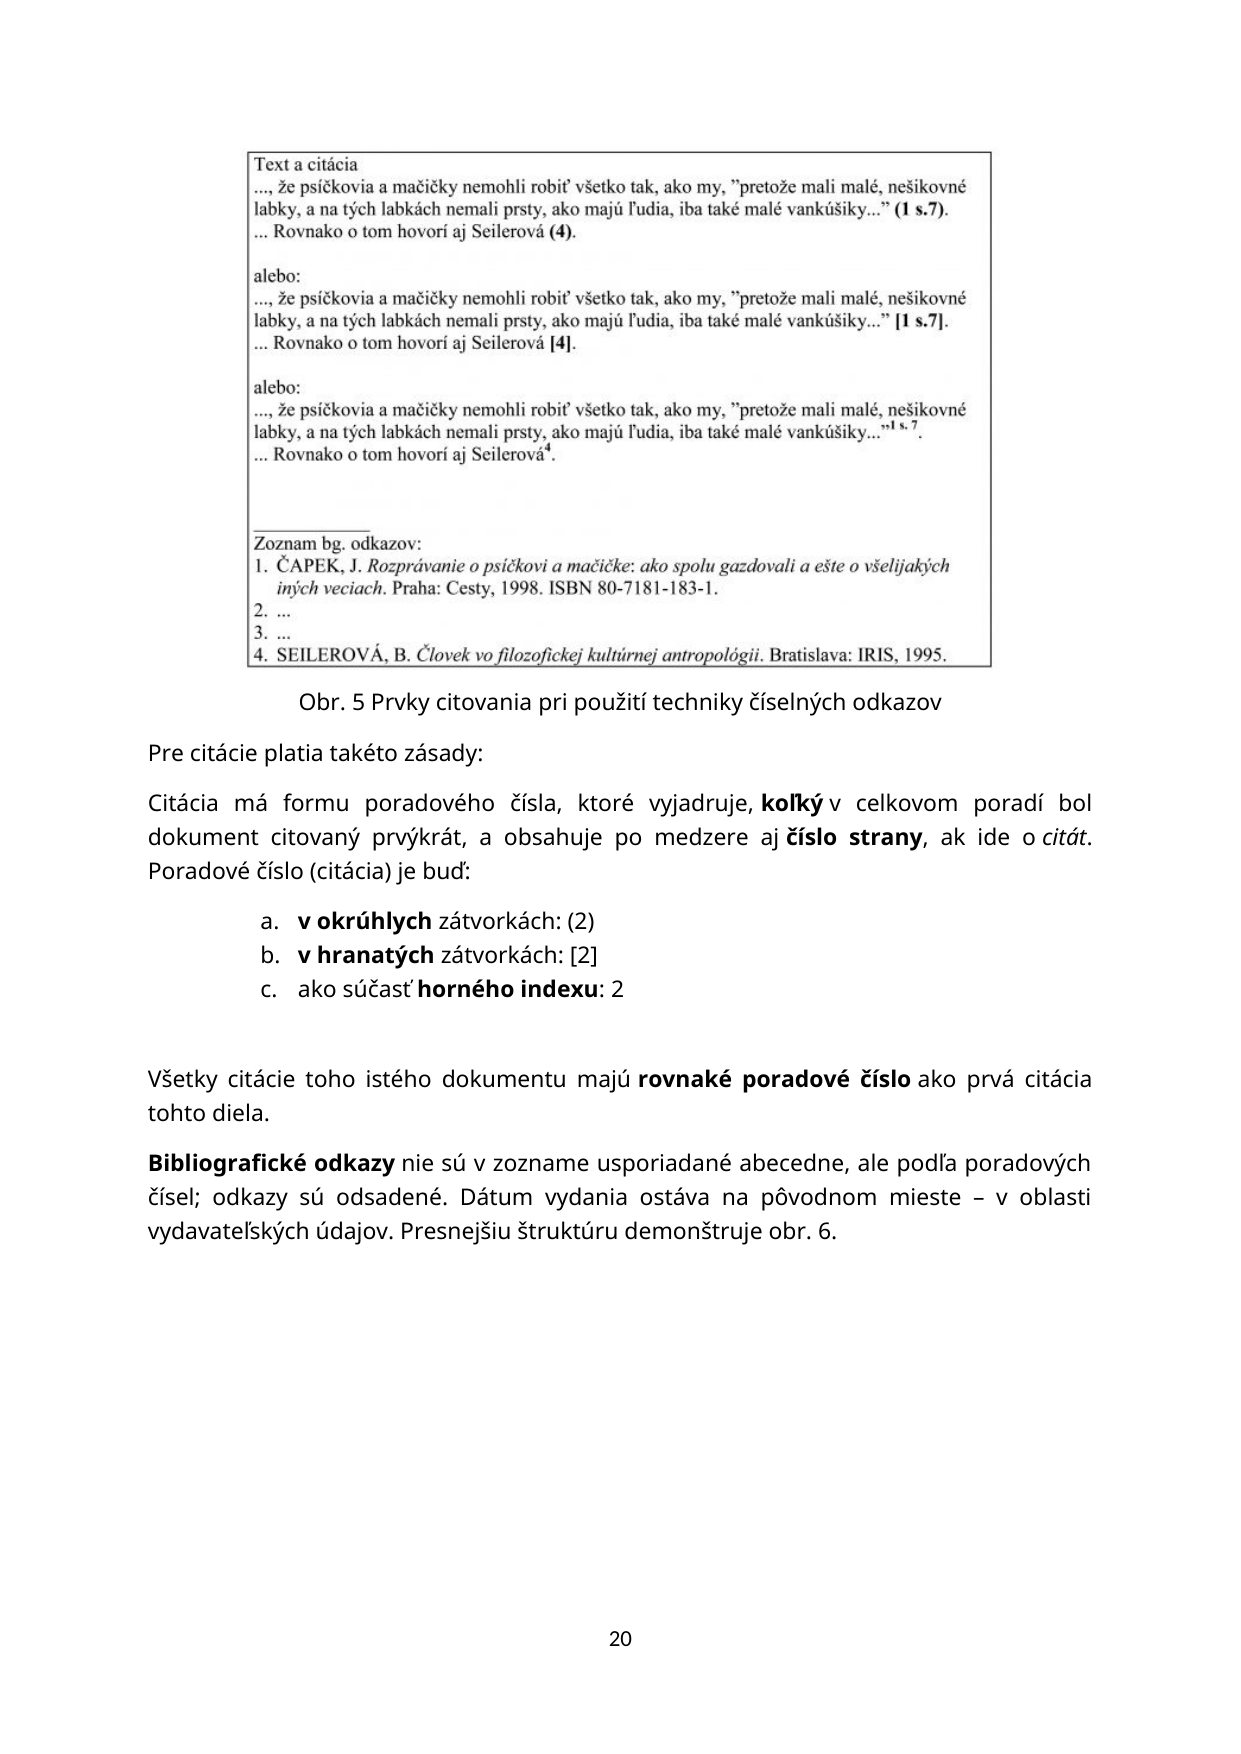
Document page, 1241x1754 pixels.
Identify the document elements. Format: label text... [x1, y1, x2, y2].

picture [240, 147, 1000, 671]
text Pre citácie platia takéto zásady: [148, 737, 1093, 768]
text Všetky citácie toho istého dokumentu majú rovnaké poradové číslo ako prvá citácia tohto diela. [148, 1063, 1093, 1128]
text Citácia má formu poradového čísla, ktoré vyjadruje, koľký v celkovom poradí bol dokument citovaný prvýkrát, a obsahuje po medzere aj číslo strany, ak ide o citát. Poradové číslo (citácia) je buď: [148, 787, 1093, 886]
list v okrúhlych zátvorkách: (2) [260, 905, 1093, 936]
list v hranatých zátvorkách: [2] [260, 939, 1093, 970]
text Bibliografické odkazy nie sú v zozname usporiadané abecedne, ale podľa poradových čísel; odkazy sú odsadené. Dátum vydania ostáva na pôvodnom mieste – v oblasti vydavateľských údajov. Presnejšiu štruktúru demonštruje obr. 6. [148, 1147, 1093, 1246]
list ako súčasť horného indexu: 2 [260, 972, 1093, 1004]
text Obr. 5 Prvky citovania pri použití techniky číselných odkazov [148, 686, 1093, 717]
